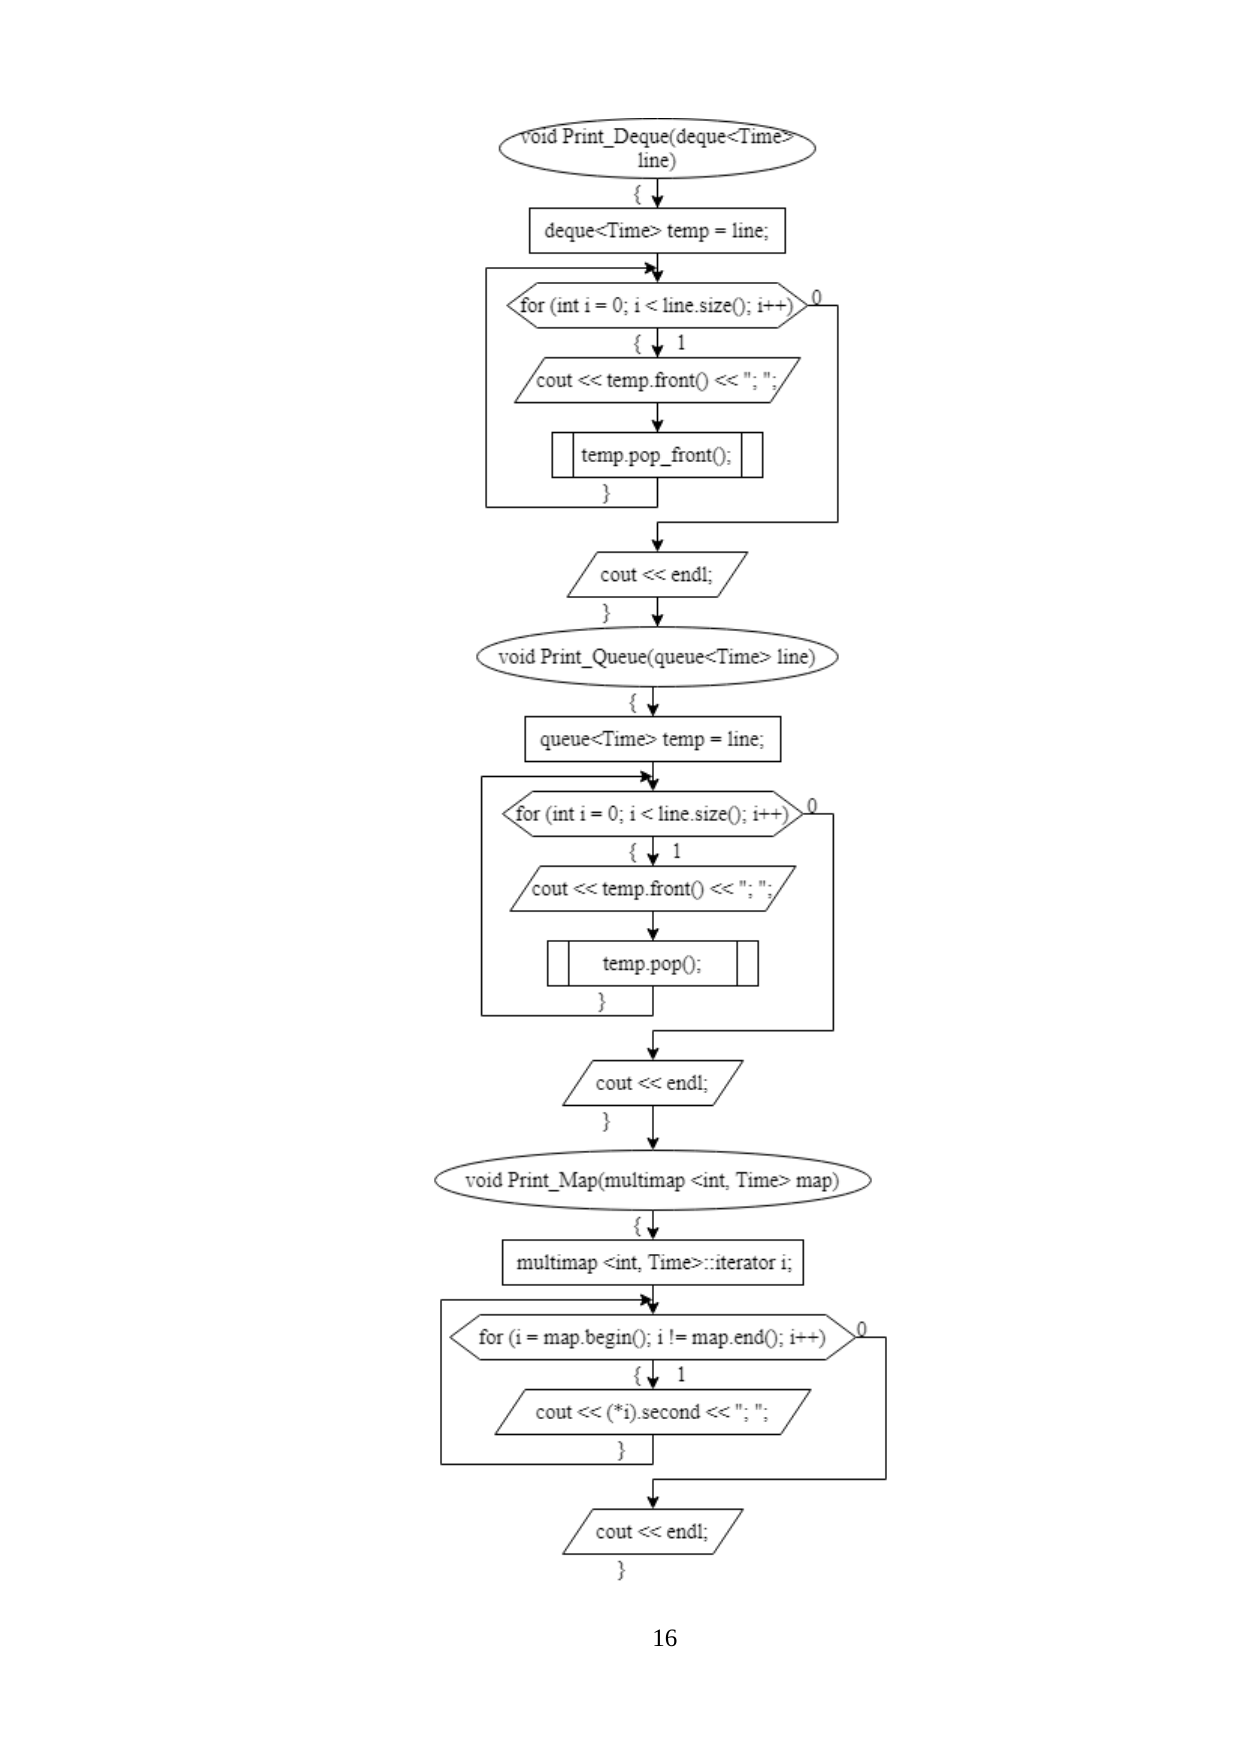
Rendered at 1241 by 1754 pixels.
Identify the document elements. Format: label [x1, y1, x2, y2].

picture [430, 118, 899, 1585]
